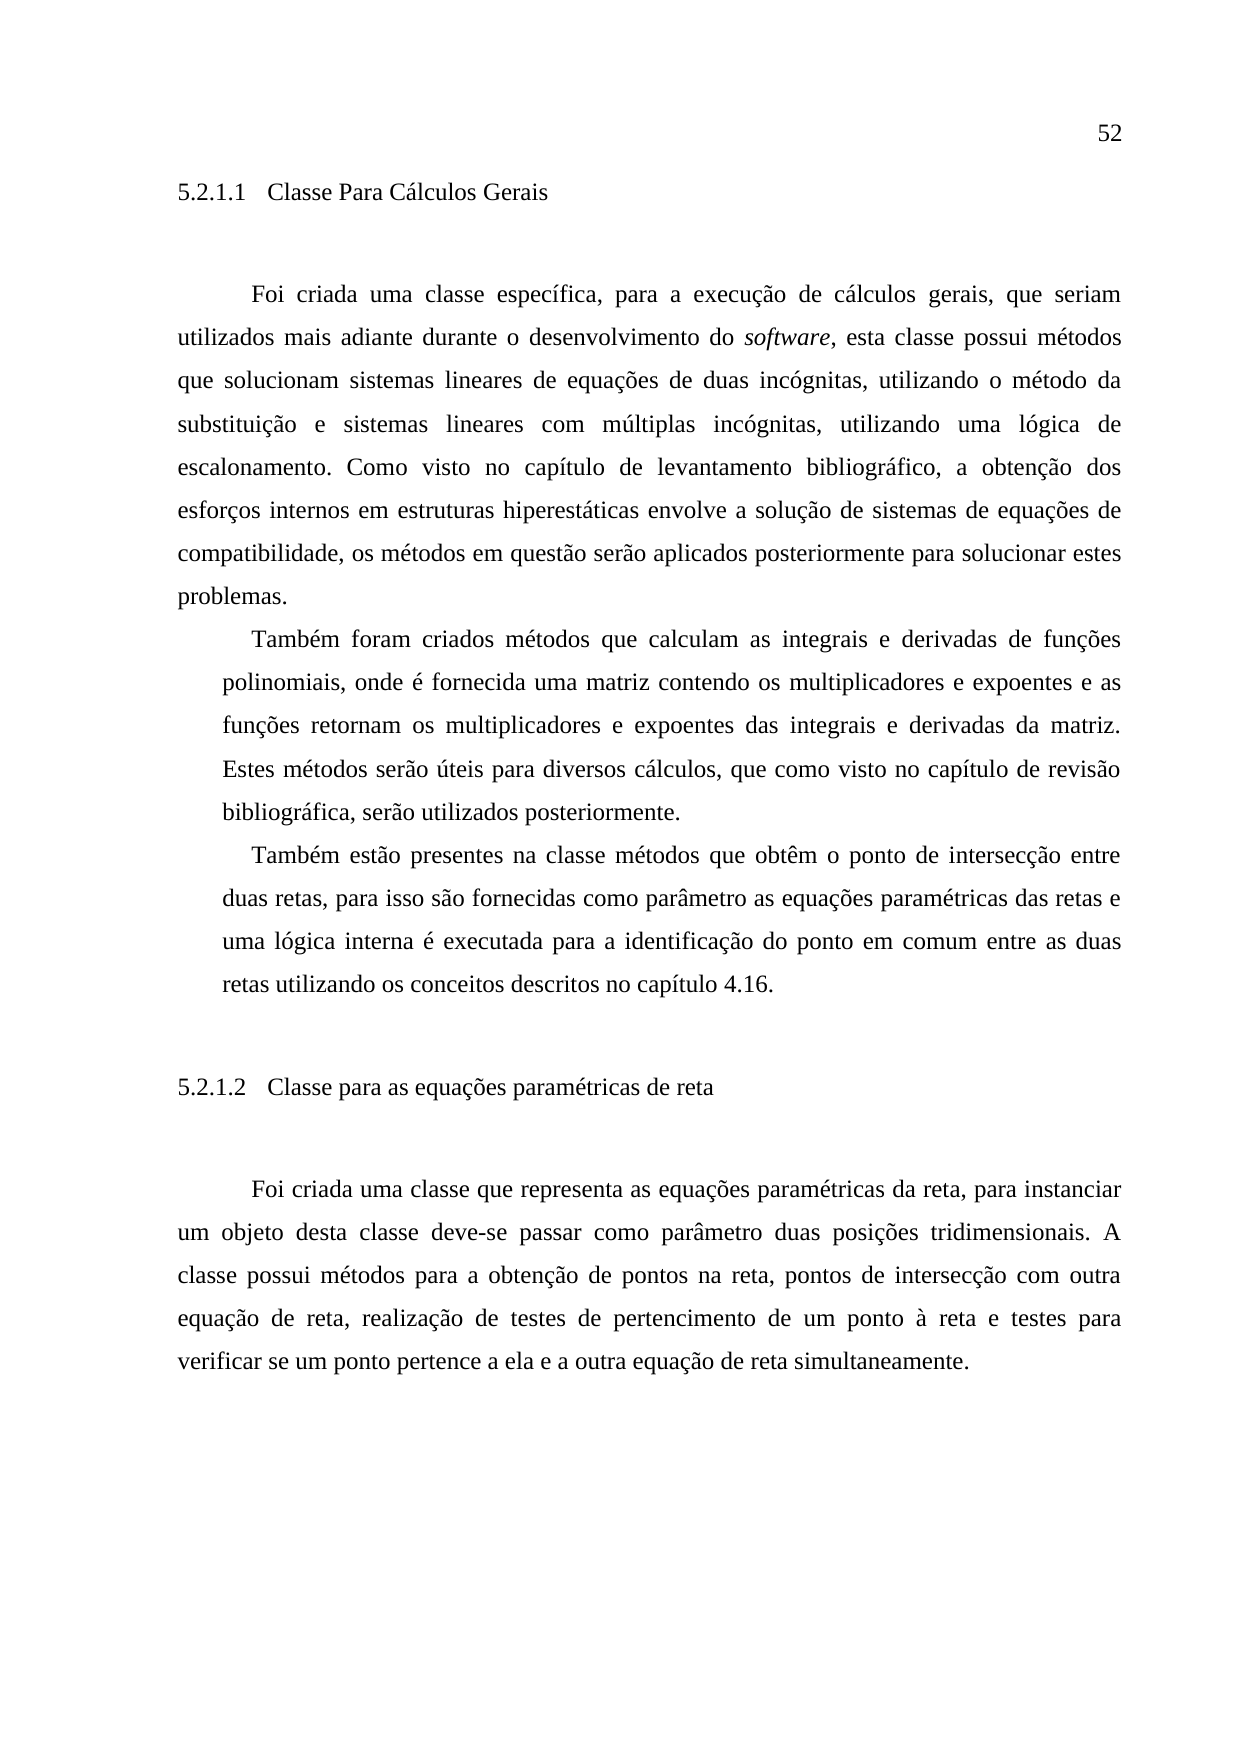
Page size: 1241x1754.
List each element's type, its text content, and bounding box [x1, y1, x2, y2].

subtitle Classe para as equações paramétricas de reta [177, 1072, 1122, 1100]
subtitle Classe Para Cálculos Gerais [177, 177, 1122, 206]
text Também foram criados métodos que calculam as integrais e derivadas de funções polinomiais, onde é fornecida uma matriz contendo os multiplicadores e expoentes e as funções retornam os multiplicadores e expoentes das integrais e derivadas da matriz. Estes métodos serão úteis para diversos cálculos, que como visto no capítulo de revisão bibliográfica, serão utilizados posteriormente. [222, 624, 1122, 826]
text Também estão presentes na classe métodos que obtêm o ponto de intersecção entre duas retas, para isso são fornecidas como parâmetro as equações paramétricas das retas e uma lógica interna é executada para a identificação do ponto em comum entre as duas retas utilizando os conceitos descritos no capítulo 4.16. [222, 840, 1122, 998]
text Foi criada uma classe específica, para a execução de cálculos gerais, que seriam utilizados mais adiante durante o desenvolvimento do software, esta classe possui métodos que solucionam sistemas lineares de equações de duas incógnitas, utilizando o método da substituição e sistemas lineares com múltiplas incógnitas, utilizando uma lógica de escalonamento. Como visto no capítulo de levantamento bibliográfico, a obtenção dos esforços internos em estruturas hiperestáticas envolve a solução de sistemas de equações de compatibilidade, os métodos em questão serão aplicados posteriormente para solucionar estes problemas. [177, 279, 1122, 610]
